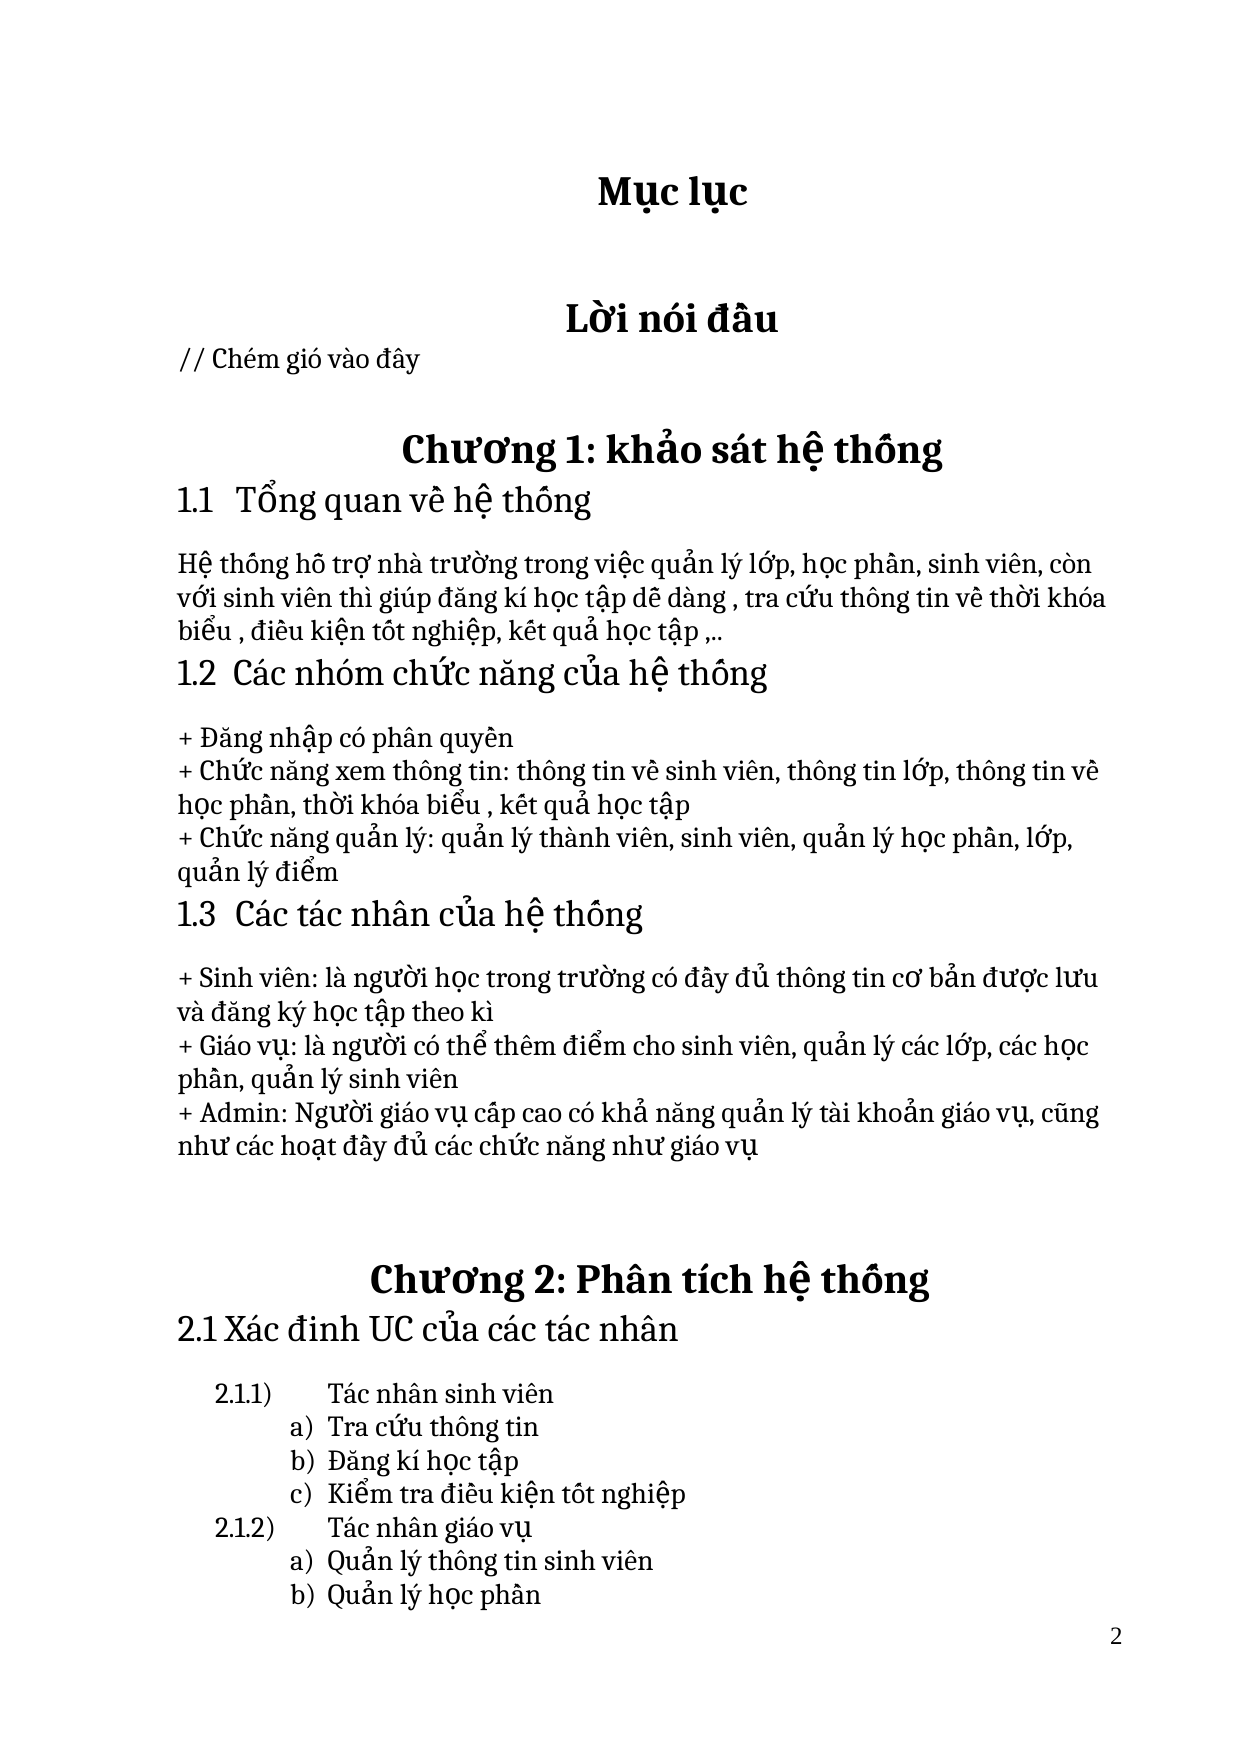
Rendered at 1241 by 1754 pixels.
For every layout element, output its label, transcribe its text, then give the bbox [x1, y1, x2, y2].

list Quản lý học phần [290, 1578, 1122, 1612]
list Kiểm tra điều kiện tốt nghiệp [290, 1477, 1122, 1511]
subtitle Chương 1: khảo sát hệ thống [177, 426, 1122, 474]
list Tác nhân sinh viên [215, 1377, 1122, 1410]
text + Chức năng quản lý: quản lý thành viên, sinh viên, quản lý học phần, lớp, quản lý điểm [177, 821, 1122, 888]
subtitle Lời nói đầu [177, 295, 1122, 343]
text // Chém gió vào đây [177, 343, 1122, 376]
subtitle Tổng quan về hệ thống [177, 478, 1122, 521]
text + Giáo vụ: là người có thể thêm điểm cho sinh viên, quản lý các lớp, các học phần, quản lý sinh viên [177, 1029, 1122, 1096]
text + Đăng nhập có phân quyền [177, 721, 1122, 754]
subtitle 2.1 Xác đinh UC của các tác nhân [177, 1308, 1122, 1351]
text Hệ thống hỗ trợ nhà trường trong việc quản lý lớp, học phần, sinh viên, còn với sinh viên thì giúp đăng kí học tập dễ dàng , tra cứu thông tin về thời khóa biểu , điều kiện tốt nghiệp, kết quả học tập ,.. [177, 547, 1122, 648]
text + Admin: Người giáo vụ cấp cao có khả năng quản lý tài khoản giáo vụ, cũng như các hoạt đầy đủ các chức năng như giáo vụ [177, 1096, 1122, 1163]
text + Sinh viên: là người học trong trường có đầy đủ thông tin cơ bản được lưu và đăng ký học tập theo kì [177, 962, 1122, 1029]
list Tra cứu thông tin [290, 1410, 1122, 1444]
list Tác nhân giáo vụ [215, 1511, 1122, 1544]
text + Chức năng xem thông tin: thông tin về sinh viên, thông tin lớp, thông tin về học phần, thời khóa biểu , kết quả học tập [177, 754, 1122, 821]
subtitle Mục lục [177, 168, 1122, 216]
subtitle Chương 2: Phân tích hệ thống [177, 1256, 1122, 1304]
list Đăng kí học tập [290, 1444, 1122, 1477]
list Quản lý thông tin sinh viên [290, 1544, 1122, 1578]
subtitle Các tác nhân của hệ thống [177, 893, 1122, 936]
subtitle Các nhóm chức năng của hệ thống [177, 652, 1122, 695]
